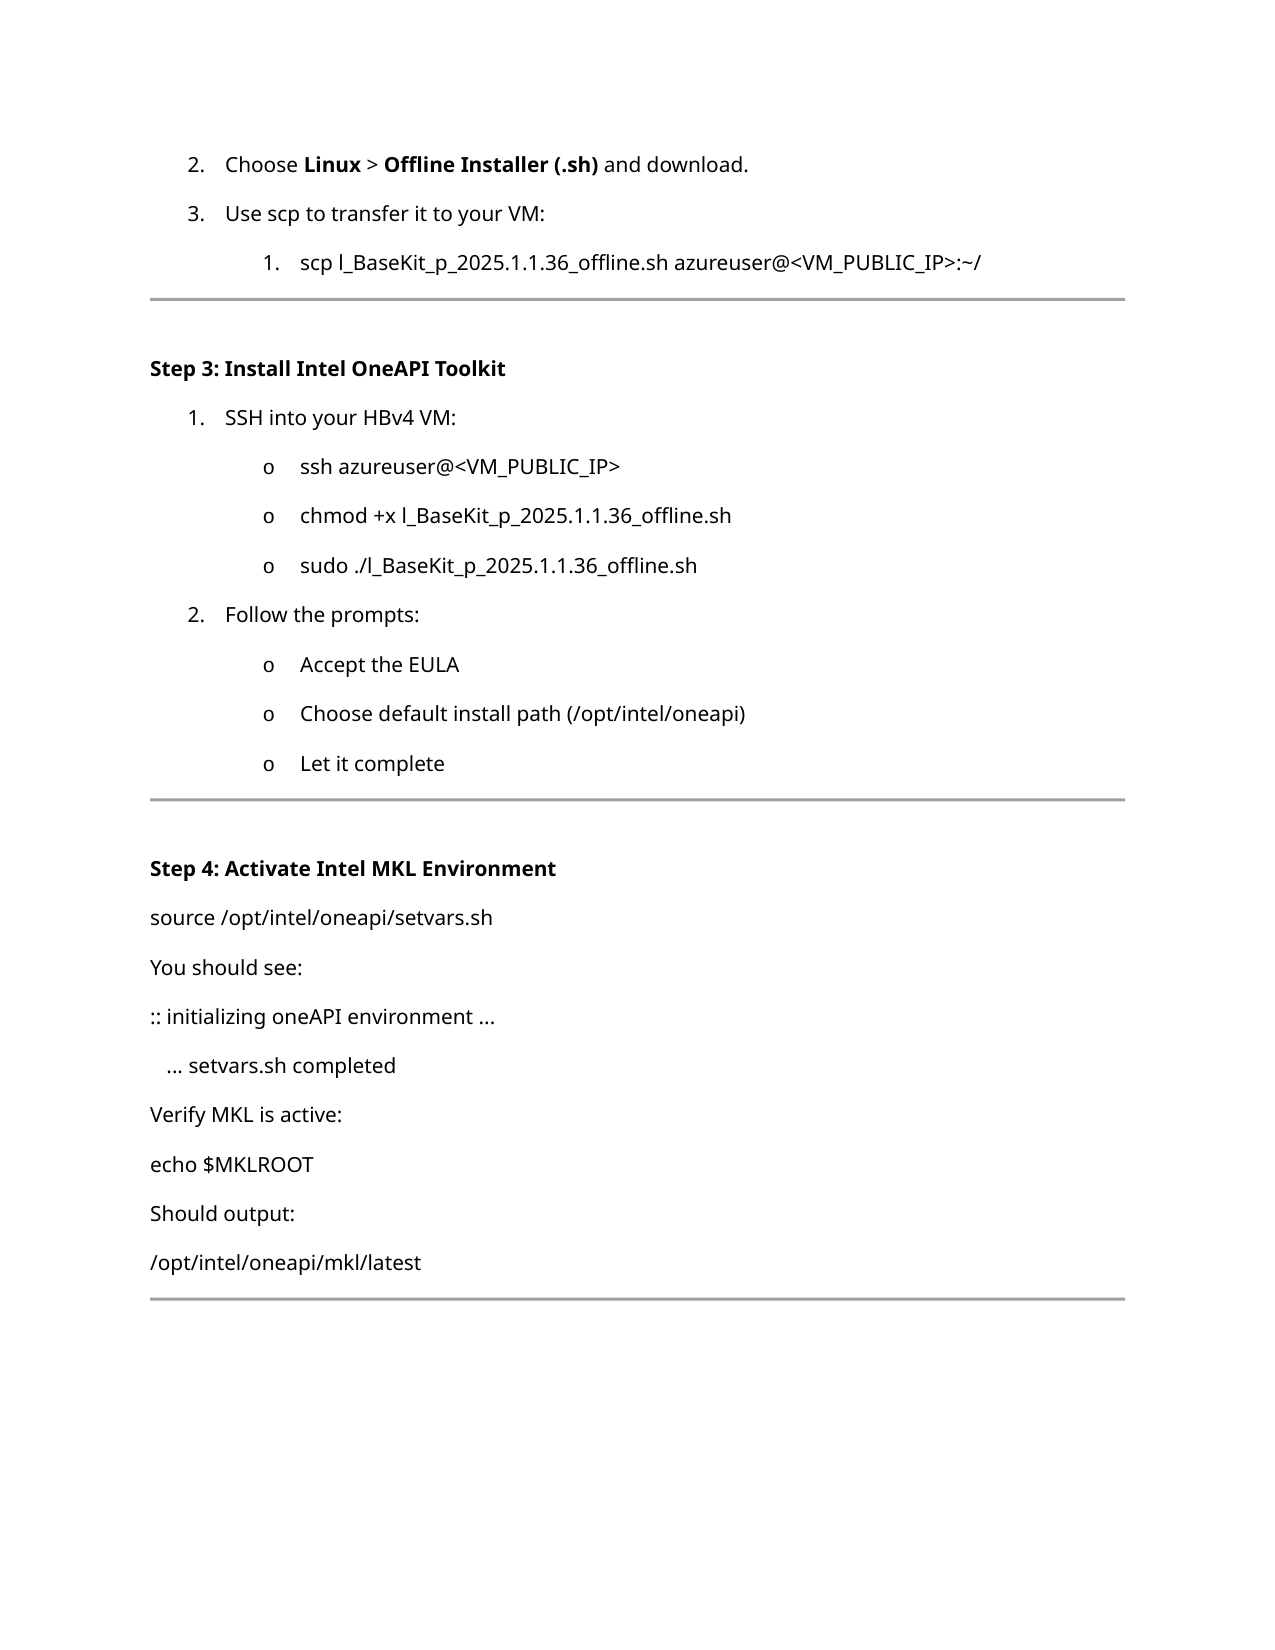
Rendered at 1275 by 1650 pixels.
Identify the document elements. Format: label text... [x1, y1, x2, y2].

list SSH into your HBv4 VM: [187, 403, 1125, 431]
text You should see: [150, 953, 1125, 981]
list scp l_BaseKit_p_2025.1.1.36_offline.sh azureuser@<VM_PUBLIC_IP>:~/ [262, 248, 1125, 277]
list chmod +x l_BaseKit_p_2025.1.1.36_offline.sh [262, 502, 1125, 530]
text Step 4: Activate Intel MKL Environment [150, 854, 1125, 883]
list Choose Linux > Offline Installer (.sh) and download. [187, 150, 1125, 178]
list Let it complete [262, 749, 1125, 777]
text ... setvars.sh completed [150, 1051, 1125, 1080]
list Follow the prompts: [187, 601, 1125, 629]
list Accept the EULA [262, 650, 1125, 678]
text Should output: [150, 1199, 1125, 1227]
text :: initializing oneAPI environment ... [150, 1002, 1125, 1030]
list Choose default install path (/opt/intel/oneapi) [262, 699, 1125, 728]
list sudo ./l_BaseKit_p_2025.1.1.36_offline.sh [262, 551, 1125, 580]
text /opt/intel/oneapi/mkl/latest [150, 1248, 1125, 1277]
text source /opt/intel/oneapi/setvars.sh [150, 903, 1125, 932]
text echo $MKLROOT [150, 1150, 1125, 1178]
text Verify MKL is active: [150, 1101, 1125, 1129]
list Use scp to transfer it to your VM: [187, 199, 1125, 228]
list ssh azureuser@<VM_PUBLIC_IP> [262, 452, 1125, 481]
text Step 3: Install Intel OneAPI Toolkit [150, 354, 1125, 382]
